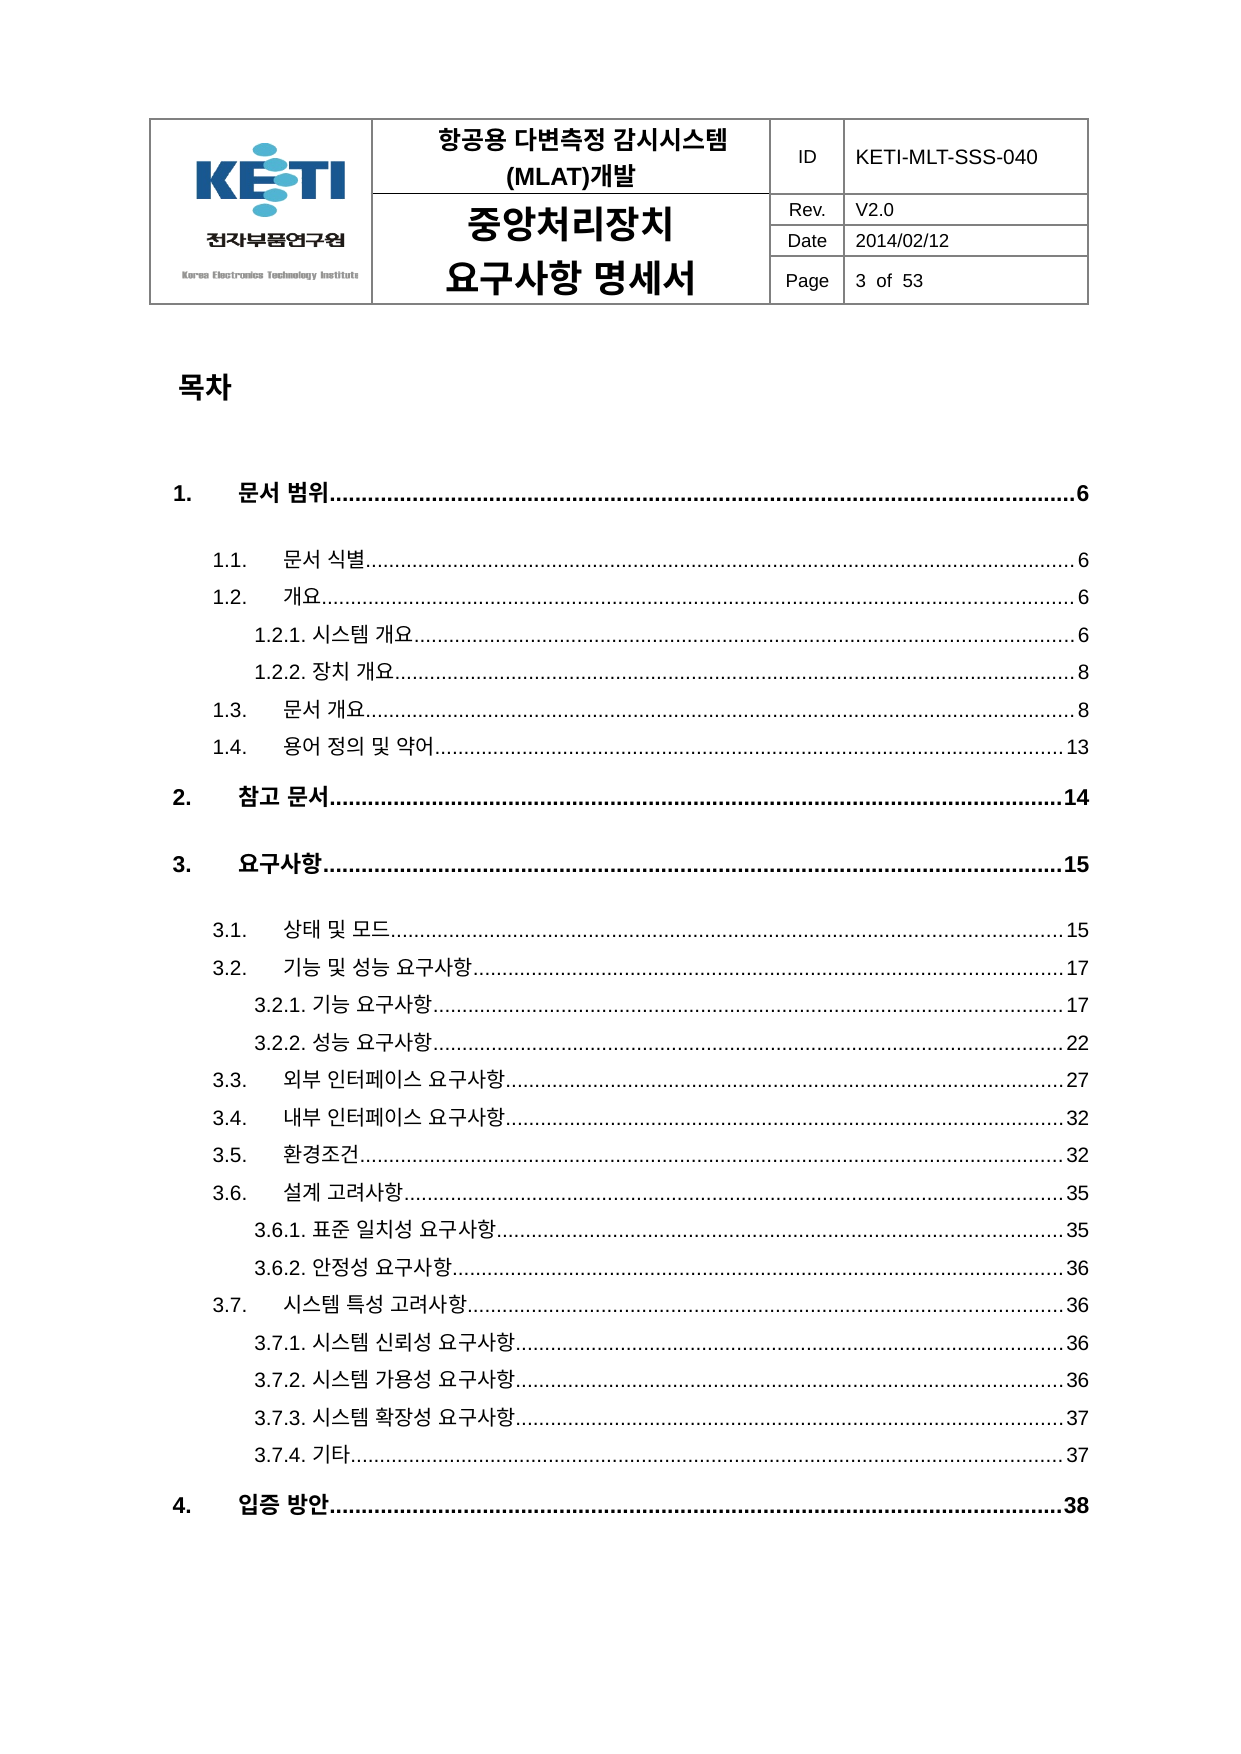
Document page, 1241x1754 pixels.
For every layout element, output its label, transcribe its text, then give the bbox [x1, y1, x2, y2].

text 3.2.1. 기능 요구사항 17 [233, 985, 1090, 1023]
text 3.6.2. 안정성 요구사항 36 [233, 1248, 1090, 1285]
text 1. 문서 범위 6 [150, 473, 1090, 510]
text 3.1. 상태 및 모드 15 [192, 910, 1090, 948]
text 3.5. 환경조건 32 [192, 1135, 1090, 1173]
text 3.7.3. 시스템 확장성 요구사항 37 [233, 1398, 1090, 1435]
text 3.7. 시스템 특성 고려사항 36 [192, 1285, 1090, 1323]
text 3.2.2. 성능 요구사항 22 [233, 1023, 1090, 1060]
text 3.6.1. 표준 일치성 요구사항 35 [233, 1210, 1090, 1248]
text 3.3. 외부 인터페이스 요구사항 27 [192, 1060, 1090, 1098]
text 1.2. 개요 6 [192, 577, 1090, 614]
text 2. 참고 문서 14 [150, 777, 1090, 814]
text 3.6. 설계 고려사항 35 [192, 1173, 1090, 1210]
text 목차 [150, 348, 1090, 423]
text 3.7.1. 시스템 신뢰성 요구사항 36 [233, 1323, 1090, 1360]
text 3.7.2. 시스템 가용성 요구사항 36 [233, 1360, 1090, 1398]
text 3.4. 내부 인터페이스 요구사항 32 [192, 1098, 1090, 1135]
text 3.2. 기능 및 성능 요구사항 17 [192, 948, 1090, 985]
text 1.1. 문서 식별 6 [192, 539, 1090, 577]
text 3. 요구사항 15 [150, 843, 1090, 881]
text 1.2.1. 시스템 개요 6 [233, 614, 1090, 652]
text 1.4. 용어 정의 및 약어 13 [192, 727, 1090, 764]
text 3.7.4. 기타 37 [233, 1435, 1090, 1473]
text 4. 입증 방안 38 [150, 1485, 1090, 1523]
text 1.2.2. 장치 개요 8 [233, 652, 1090, 689]
picture [182, 143, 359, 280]
text 1.3. 문서 개요 8 [192, 689, 1090, 727]
